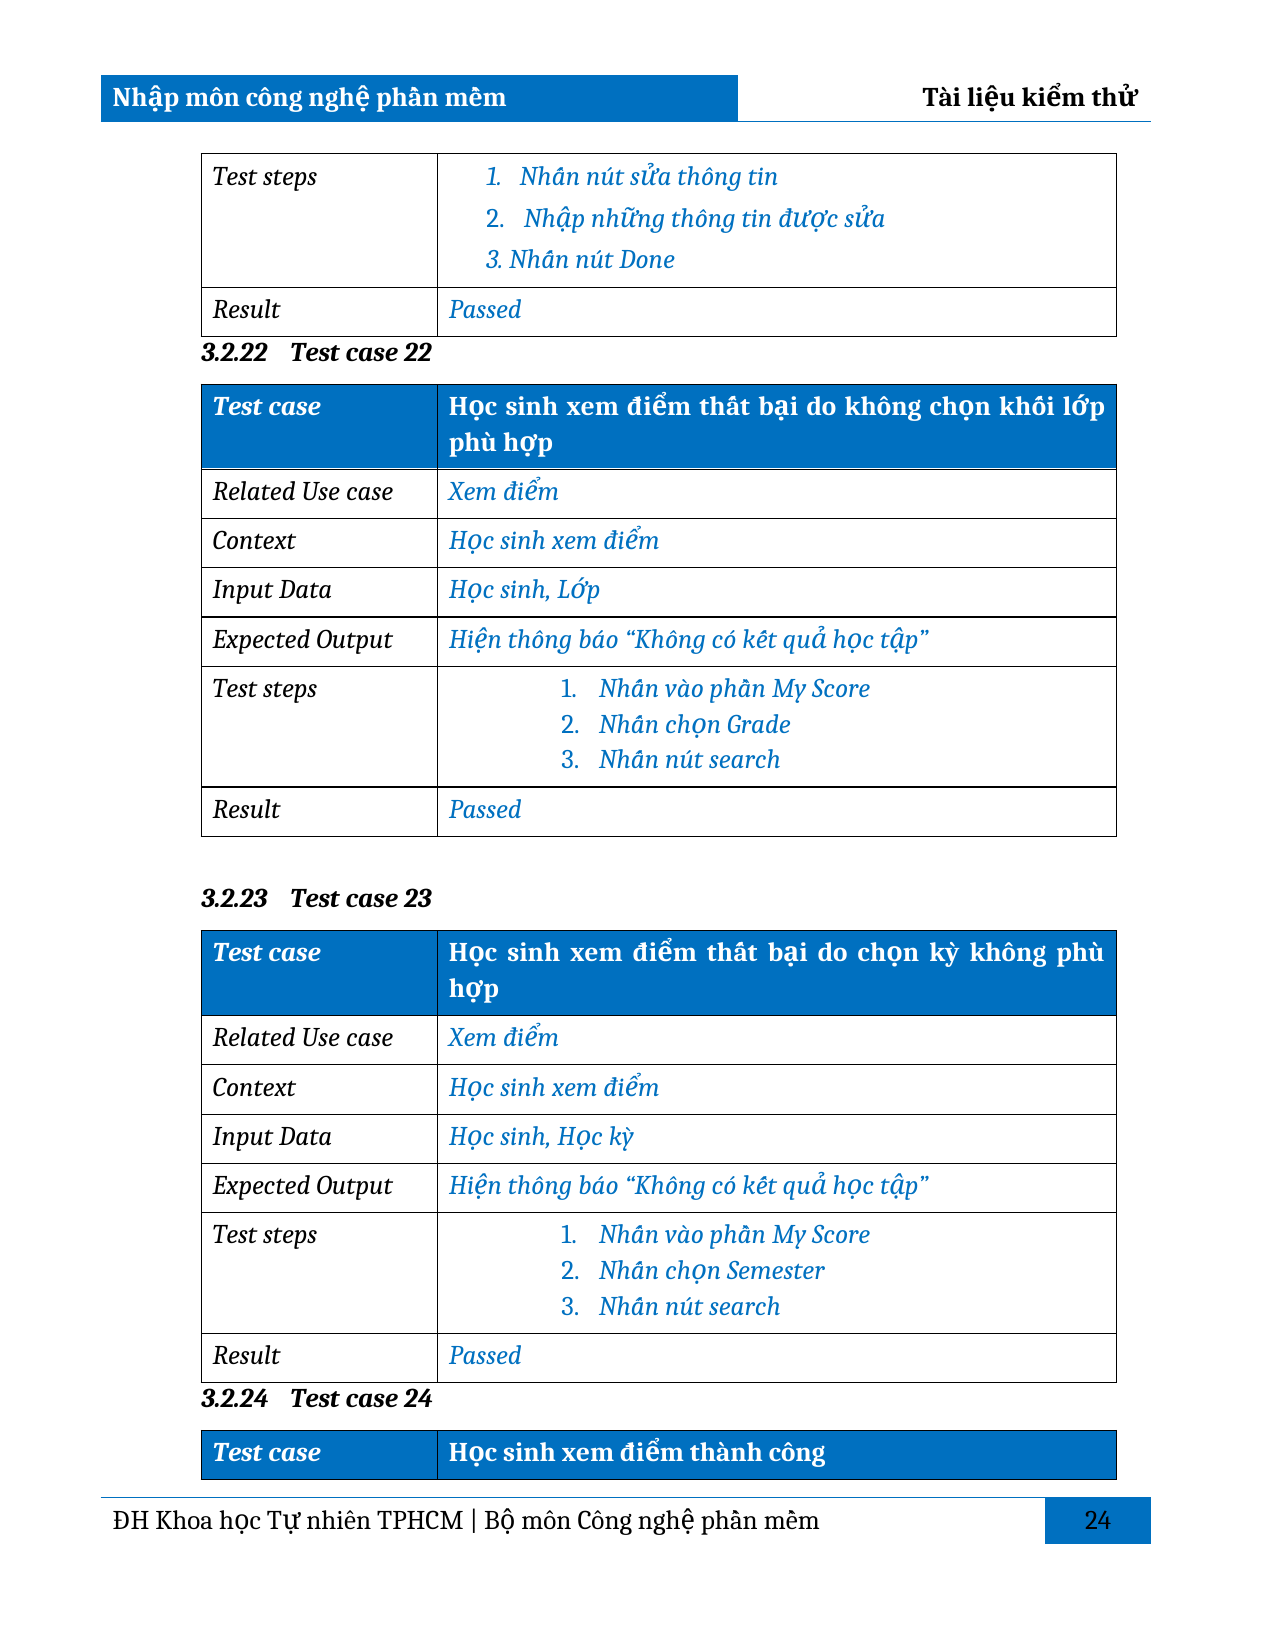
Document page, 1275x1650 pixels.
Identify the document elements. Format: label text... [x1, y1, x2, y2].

table_cell Expected Output [202, 618, 437, 666]
table_cell Context [202, 1065, 437, 1113]
table_header Học sinh xem điểm thất bại do không chọn khối lớp phù hợp [438, 385, 1116, 468]
table_cell Test steps [202, 1213, 437, 1333]
table_cell Học sinh, Học kỳ [438, 1115, 1116, 1163]
subtitle Test case 23 [201, 883, 1162, 914]
table_cell Nhấn vào phần My Score Nhấn chọn Semester Nhấn nút search [438, 1213, 1116, 1333]
table_cell Học sinh xem điểm [438, 519, 1116, 567]
table_cell Passed [438, 788, 1116, 836]
subtitle Test case 22 [201, 337, 1162, 368]
table_cell Xem điểm [438, 470, 1116, 518]
table_cell Test steps [202, 154, 437, 287]
table_cell Passed [438, 1334, 1116, 1382]
table_cell Input Data [202, 1115, 437, 1163]
table_header Test case [202, 385, 437, 468]
table_cell Context [202, 519, 437, 567]
table_cell Related Use case [202, 470, 437, 518]
table_cell Expected Output [202, 1164, 437, 1212]
table_cell Result [202, 1334, 437, 1382]
table_header Test case [202, 931, 437, 1015]
table_header Học sinh xem điểm thành công [438, 1431, 1116, 1479]
table_cell Học sinh, Lớp [438, 568, 1116, 616]
table_cell Nhấn vào phần My Score Nhấn chọn Grade Nhấn nút search [438, 667, 1116, 786]
table_cell Hiện thông báo “Không có kết quả học tập” [438, 618, 1116, 666]
table_cell Input Data [202, 568, 437, 616]
table_cell Result [202, 788, 437, 836]
table_header Học sinh xem điểm thất bại do chọn kỳ không phù hợp [438, 931, 1116, 1015]
table_cell 1. Nhấn nút sửa thông tin Nhập những thông tin được sửa 3. Nhấn nút Done [438, 154, 1116, 287]
table_cell Result [202, 288, 437, 336]
table_cell Hiện thông báo “Không có kết quả học tập” [438, 1164, 1116, 1212]
table_cell Test steps [202, 667, 437, 786]
table_cell Học sinh xem điểm [438, 1065, 1116, 1113]
table_cell Passed [438, 288, 1116, 336]
table_header Test case [202, 1431, 437, 1479]
table_cell Related Use case [202, 1016, 437, 1064]
subtitle Test case 24 [201, 1383, 1162, 1414]
table_cell Xem điểm [438, 1016, 1116, 1064]
